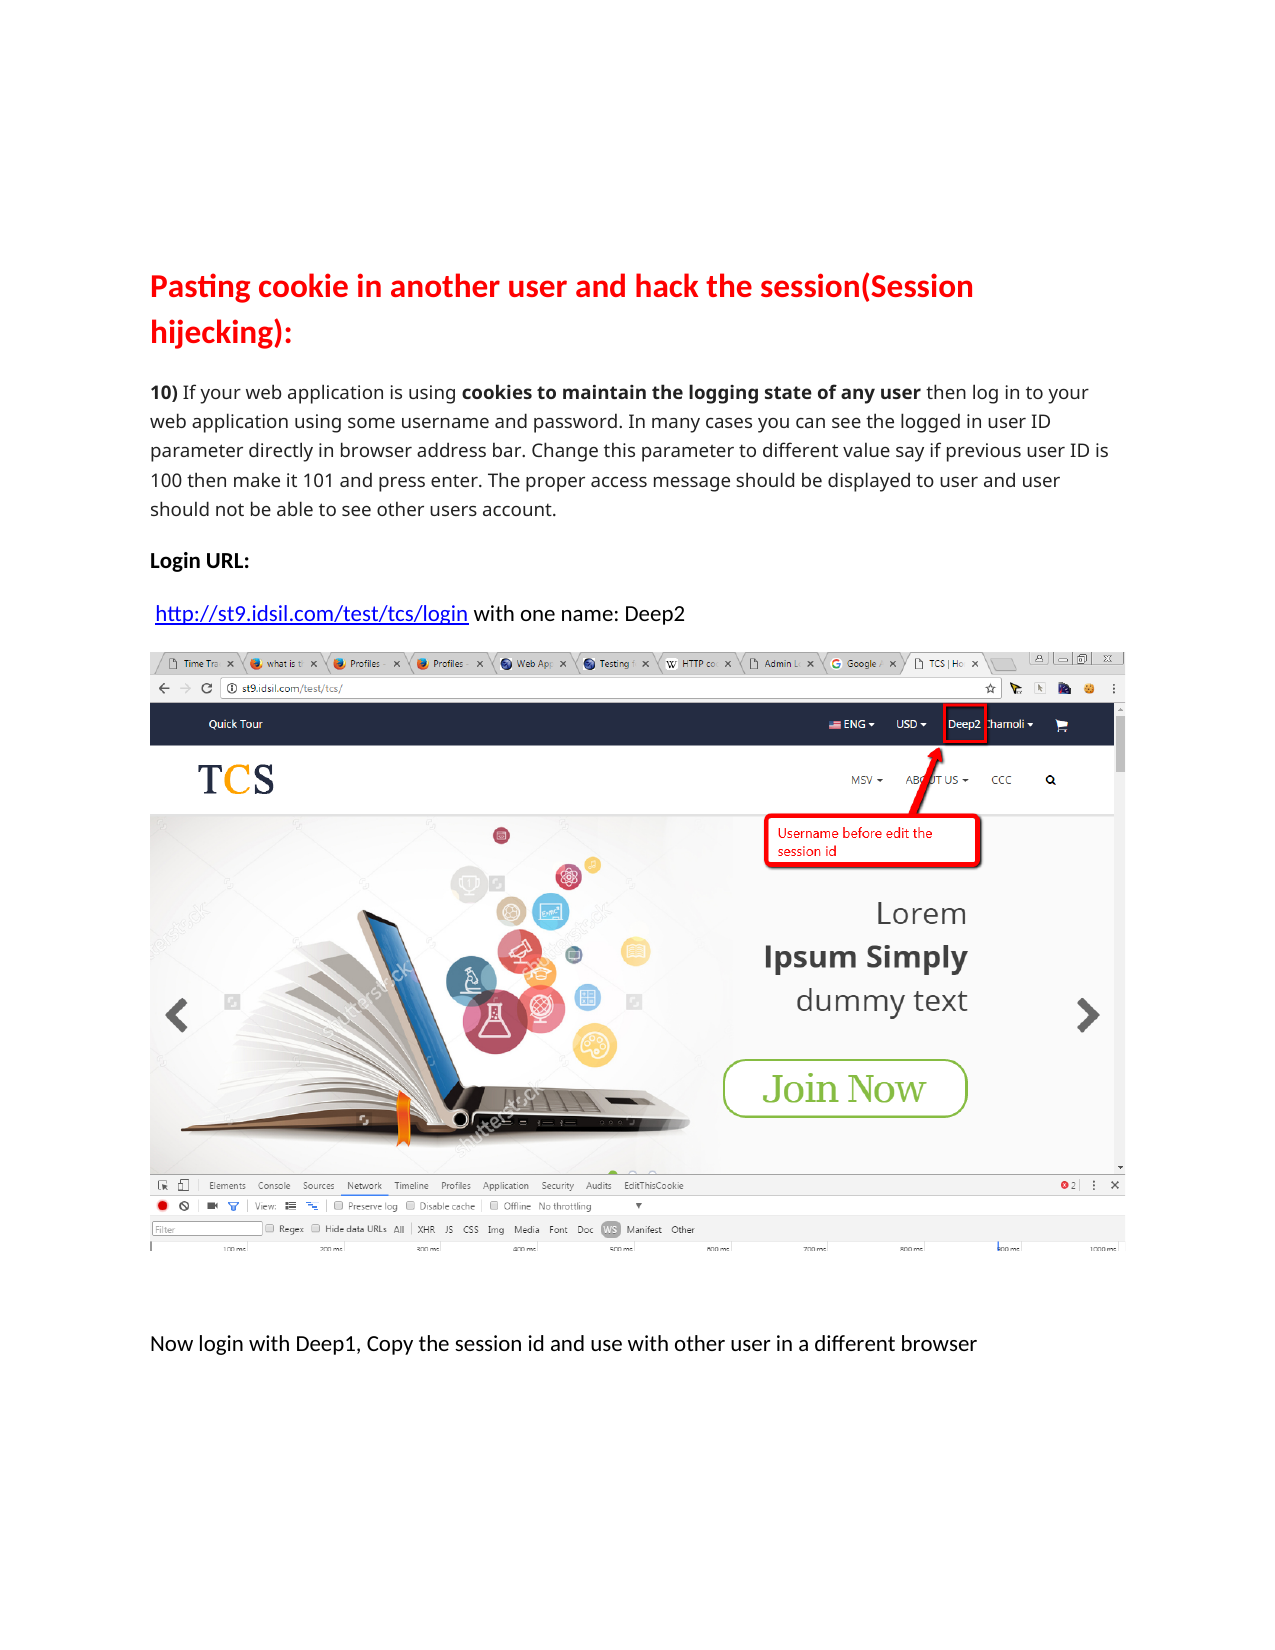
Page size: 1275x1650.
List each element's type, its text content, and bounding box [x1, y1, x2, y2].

text Login URL: [150, 546, 1125, 574]
text 10) If your web application is using cookies to maintain the logging state of any user then log in to your web application using some username and password. In many cases you can see the logged in user ID parameter directly in browser address bar. Change this parameter to different value say if previous user ID is 100 then make it 101 and press enter. The proper access message should be displayed to user and user should not be able to see other users account. [150, 379, 1125, 522]
picture [150, 652, 1125, 1251]
text Pasting cookie in another user and hack the session(Session hijecking): [150, 265, 1125, 352]
text Now login with Deep1, Copy the session id and use with other user in a different browser [150, 1329, 1125, 1357]
text http://st9.idsil.com/test/tcs/login with one name: Deep2 [150, 599, 1125, 627]
